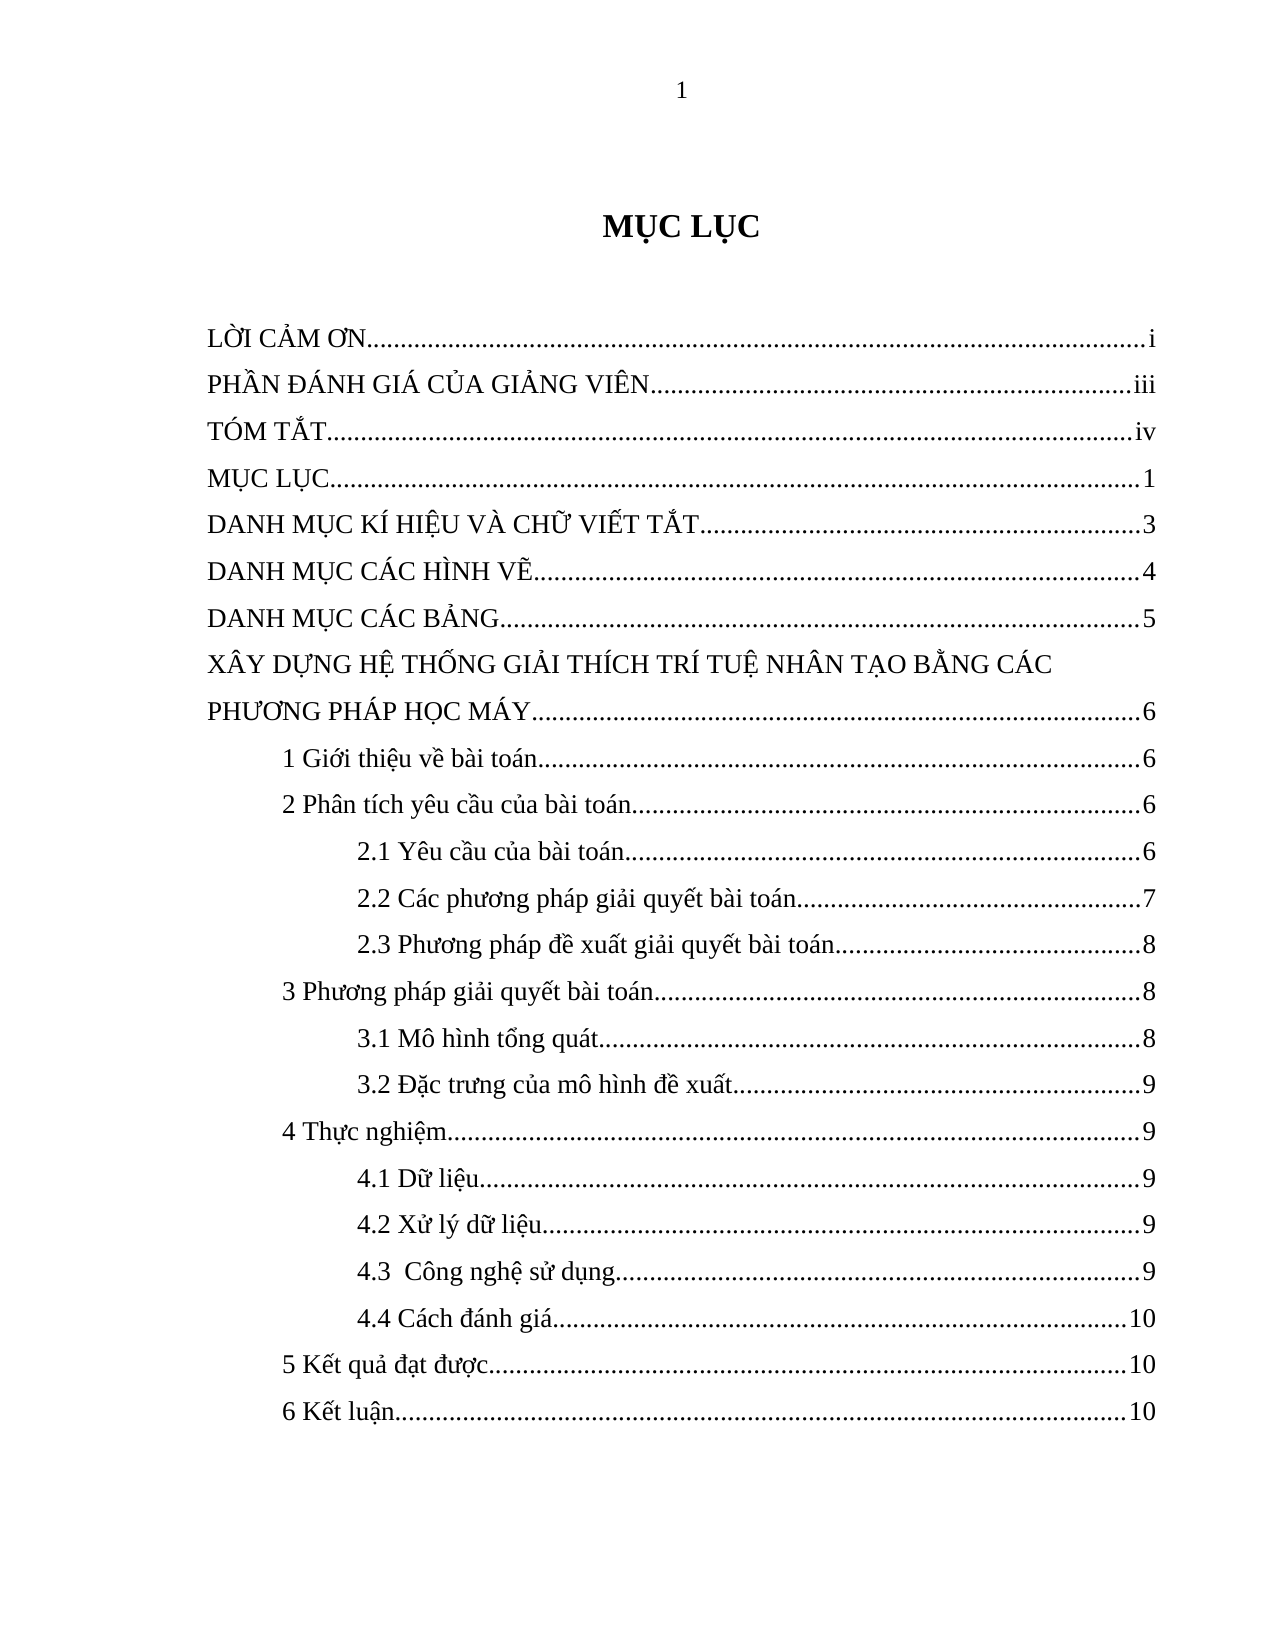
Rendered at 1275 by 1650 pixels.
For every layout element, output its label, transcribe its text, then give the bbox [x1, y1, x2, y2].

text DANH MỤC KÍ HIỆU VÀ CHỮ VIẾT TẮT 3 [207, 508, 1156, 539]
text MỤC LỤC [207, 207, 1156, 245]
text 2.3 Phương pháp đề xuất giải quyết bài toán 8 [357, 928, 1156, 959]
text 5 Kết quả đạt được 10 [282, 1348, 1156, 1379]
text 1 Giới thiệu về bài toán 6 [282, 742, 1156, 773]
text 4.3 Công nghệ sử dụng 9 [357, 1255, 1156, 1286]
text 2 Phân tích yêu cầu của bài toán 6 [282, 788, 1156, 819]
text 4.4 Cách đánh giá 10 [357, 1302, 1156, 1333]
text 3 Phương pháp giải quyết bài toán 8 [282, 975, 1156, 1006]
text 3.1 Mô hình tổng quát 8 [357, 1022, 1156, 1053]
text XÂY DỰNG HỆ THỐNG GIẢI THÍCH TRÍ TUỆ NHÂN TẠO BẰNG CÁC PHƯƠNG PHÁP HỌC MÁY 6 [207, 648, 1156, 726]
text 2.1 Yêu cầu của bài toán 6 [357, 835, 1156, 866]
text 2.2 Các phương pháp giải quyết bài toán 7 [357, 882, 1156, 913]
text 3.2 Đặc trưng của mô hình đề xuất 9 [357, 1068, 1156, 1099]
text DANH MỤC CÁC HÌNH VẼ 4 [207, 555, 1156, 586]
text PHẦN ĐÁNH GIÁ CỦA GIẢNG VIÊN iii [207, 368, 1156, 399]
text 4.2 Xử lý dữ liệu 9 [357, 1208, 1156, 1239]
text 4.1 Dữ liệu 9 [357, 1162, 1156, 1193]
text TÓM TẮT iv [207, 415, 1156, 446]
text 4 Thực nghiệm 9 [282, 1115, 1156, 1146]
text LỜI CẢM ƠN i [207, 322, 1156, 353]
text DANH MỤC CÁC BẢNG 5 [207, 602, 1156, 633]
text 6 Kết luận 10 [282, 1395, 1156, 1426]
text MỤC LỤC 1 [207, 462, 1156, 493]
